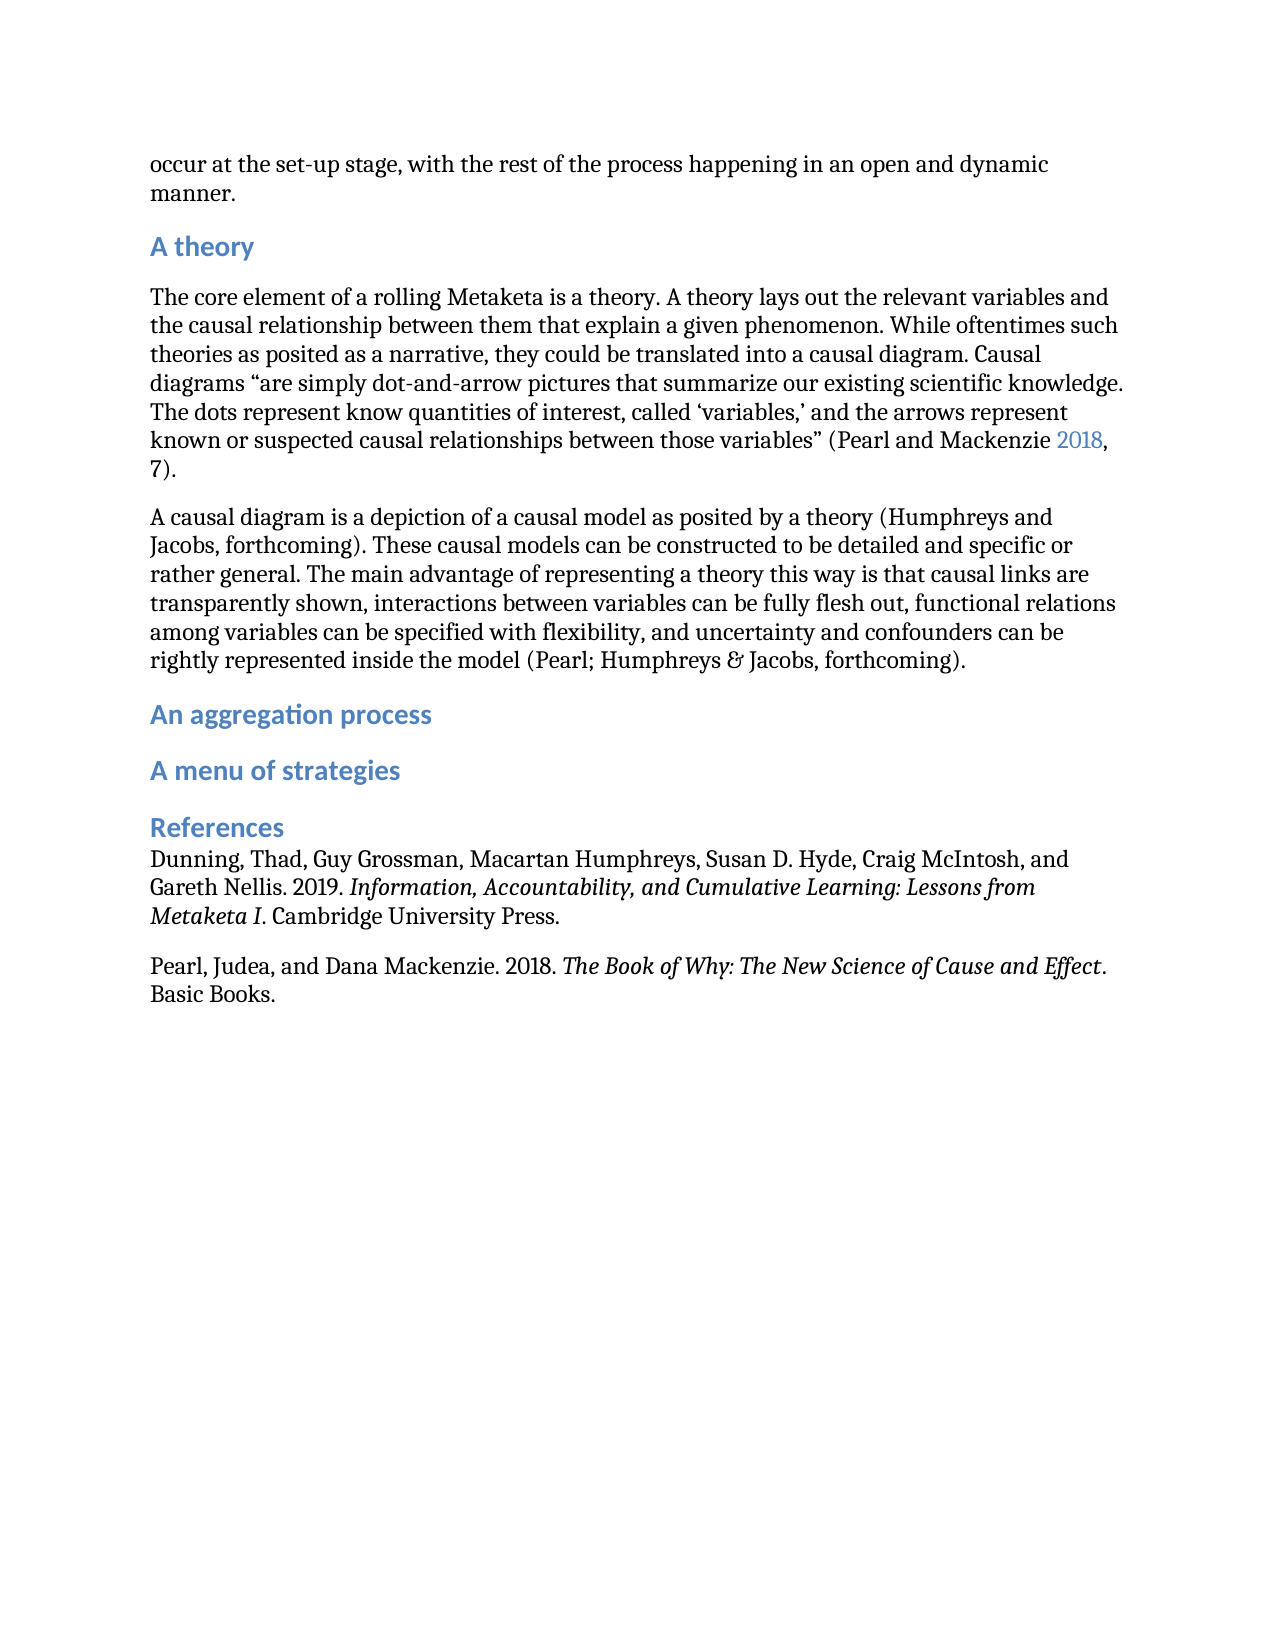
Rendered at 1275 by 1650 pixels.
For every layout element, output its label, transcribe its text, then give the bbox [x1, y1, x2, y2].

text Dunning, Thad, Guy Grossman, Macartan Humphreys, Susan D. Hyde, Craig McIntosh, and Gareth Nellis. 2019. Information, Accountability, and Cumulative Learning: Lessons from Metaketa I. Cambridge University Press. [150, 844, 1125, 931]
text Pearl, Judea, and Dana Mackenzie. 2018. The Book of Why: The New Science of Cause and Effect. Basic Books. [150, 952, 1125, 1009]
subtitle A menu of strategies [150, 752, 1125, 788]
text The core element of a rolling Metaketa is a theory. A theory lays out the relevant variables and the causal relationship between them that explain a given phenomenon. While oftentimes such theories as posited as a narrative, they could be translated into a causal diagram. Causal diagrams “are simply dot-and-arrow pictures that summarize our existing scientific knowledge. The dots represent know quantities of interest, called ‘variables,’ and the arrows represent known or suspected causal relationships between those variables” (Pearl and Mackenzie 2018, 7). [150, 283, 1125, 484]
subtitle An aggregation process [150, 696, 1125, 732]
subtitle References [150, 809, 1125, 844]
text A causal diagram is a depiction of a causal model as posited by a theory (Humphreys and Jacobs, forthcoming). These causal models can be constructed to be detailed and specific or rather general. The main advantage of representing a theory this way is that causal links are transparently shown, interactions between variables can be fully flesh out, functional relations among variables can be specified with flexibility, and uncertainty and confounders can be rightly represented inside the model (Pearl; Humphreys & Jacobs, forthcoming). [150, 503, 1125, 675]
subtitle A theory [150, 228, 1125, 264]
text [150, 150, 1125, 207]
